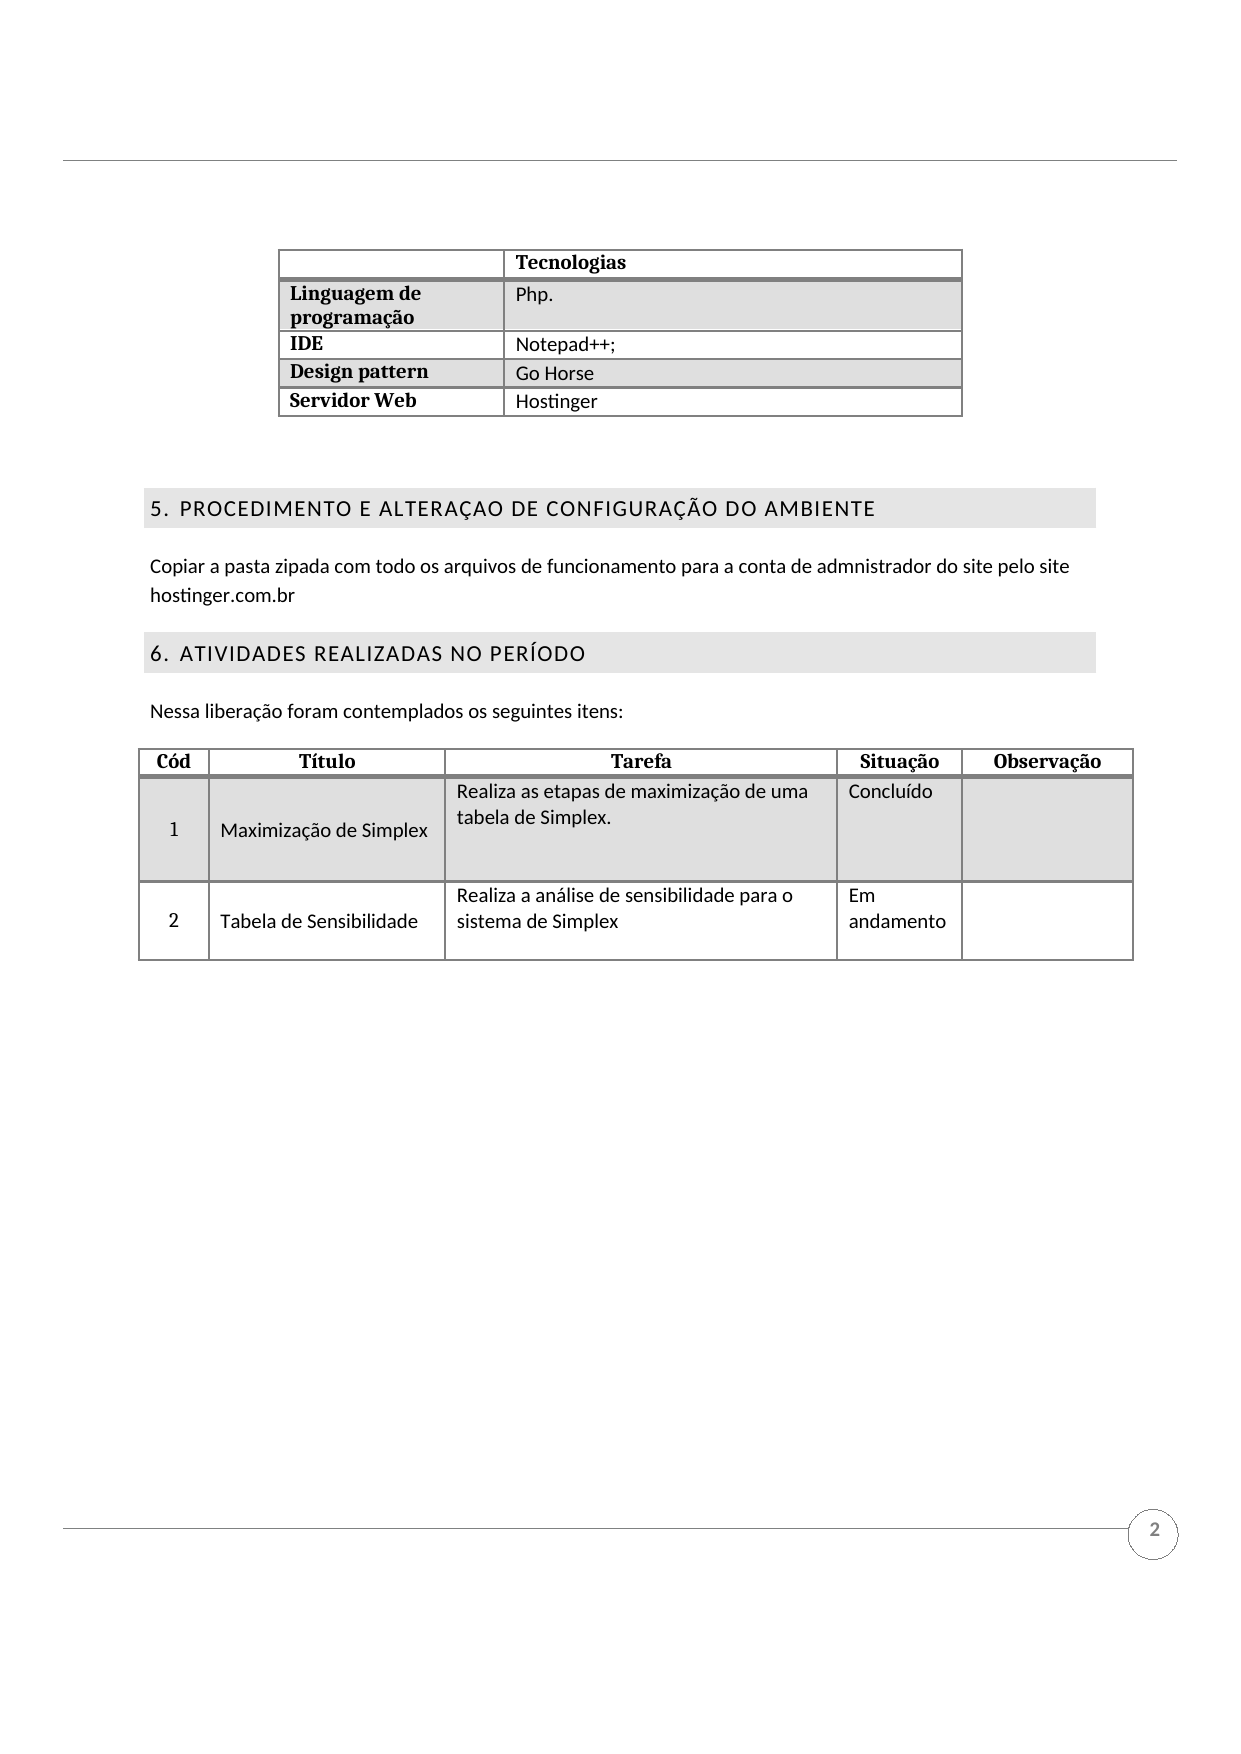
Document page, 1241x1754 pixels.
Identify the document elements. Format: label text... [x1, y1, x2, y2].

table_cell Maximização de Simplex [210, 779, 444, 880]
subtitle Atividades Realizadas No período [150, 639, 1090, 667]
table_header Situação [838, 750, 961, 774]
table_cell Realiza a análise de sensibilidade para o sistema de Simplex [446, 883, 836, 959]
table_cell Tabela de Sensibilidade [210, 883, 444, 959]
table_cell Linguagem de programação [280, 282, 503, 329]
table_header [280, 251, 503, 277]
table_cell Notepad++; [505, 332, 961, 358]
table_cell Hostinger [505, 389, 961, 415]
table_cell [963, 779, 1132, 880]
table_cell Go Horse [505, 360, 961, 386]
table_cell Php. [505, 282, 961, 329]
table_cell IDE [280, 332, 503, 358]
table_cell 2 [140, 883, 208, 959]
text Copiar a pasta zipada com todo os arquivos de funcionamento para a conta de admnistrador do site pelo site hostinger.com.br [150, 553, 1090, 608]
text Nessa liberação foram contemplados os seguintes itens: [150, 698, 1090, 723]
table_header Título [210, 750, 444, 774]
subtitle Procedimento E ALTERAÇAO DE CONFIGURAçãO do Ambiente [150, 494, 1090, 522]
table_cell Em andamento [838, 883, 961, 959]
table_header Cód [140, 750, 208, 774]
table_header Observação [963, 750, 1132, 774]
table_cell [963, 883, 1132, 959]
table_cell Design pattern [280, 360, 503, 386]
table_cell Concluído [838, 779, 961, 880]
table_cell Servidor Web [280, 389, 503, 415]
table_cell Realiza as etapas de maximização de uma tabela de Simplex. [446, 779, 836, 880]
table_cell 1 [140, 779, 208, 880]
table_header Tecnologias [505, 251, 961, 277]
table_header Tarefa [446, 750, 836, 774]
